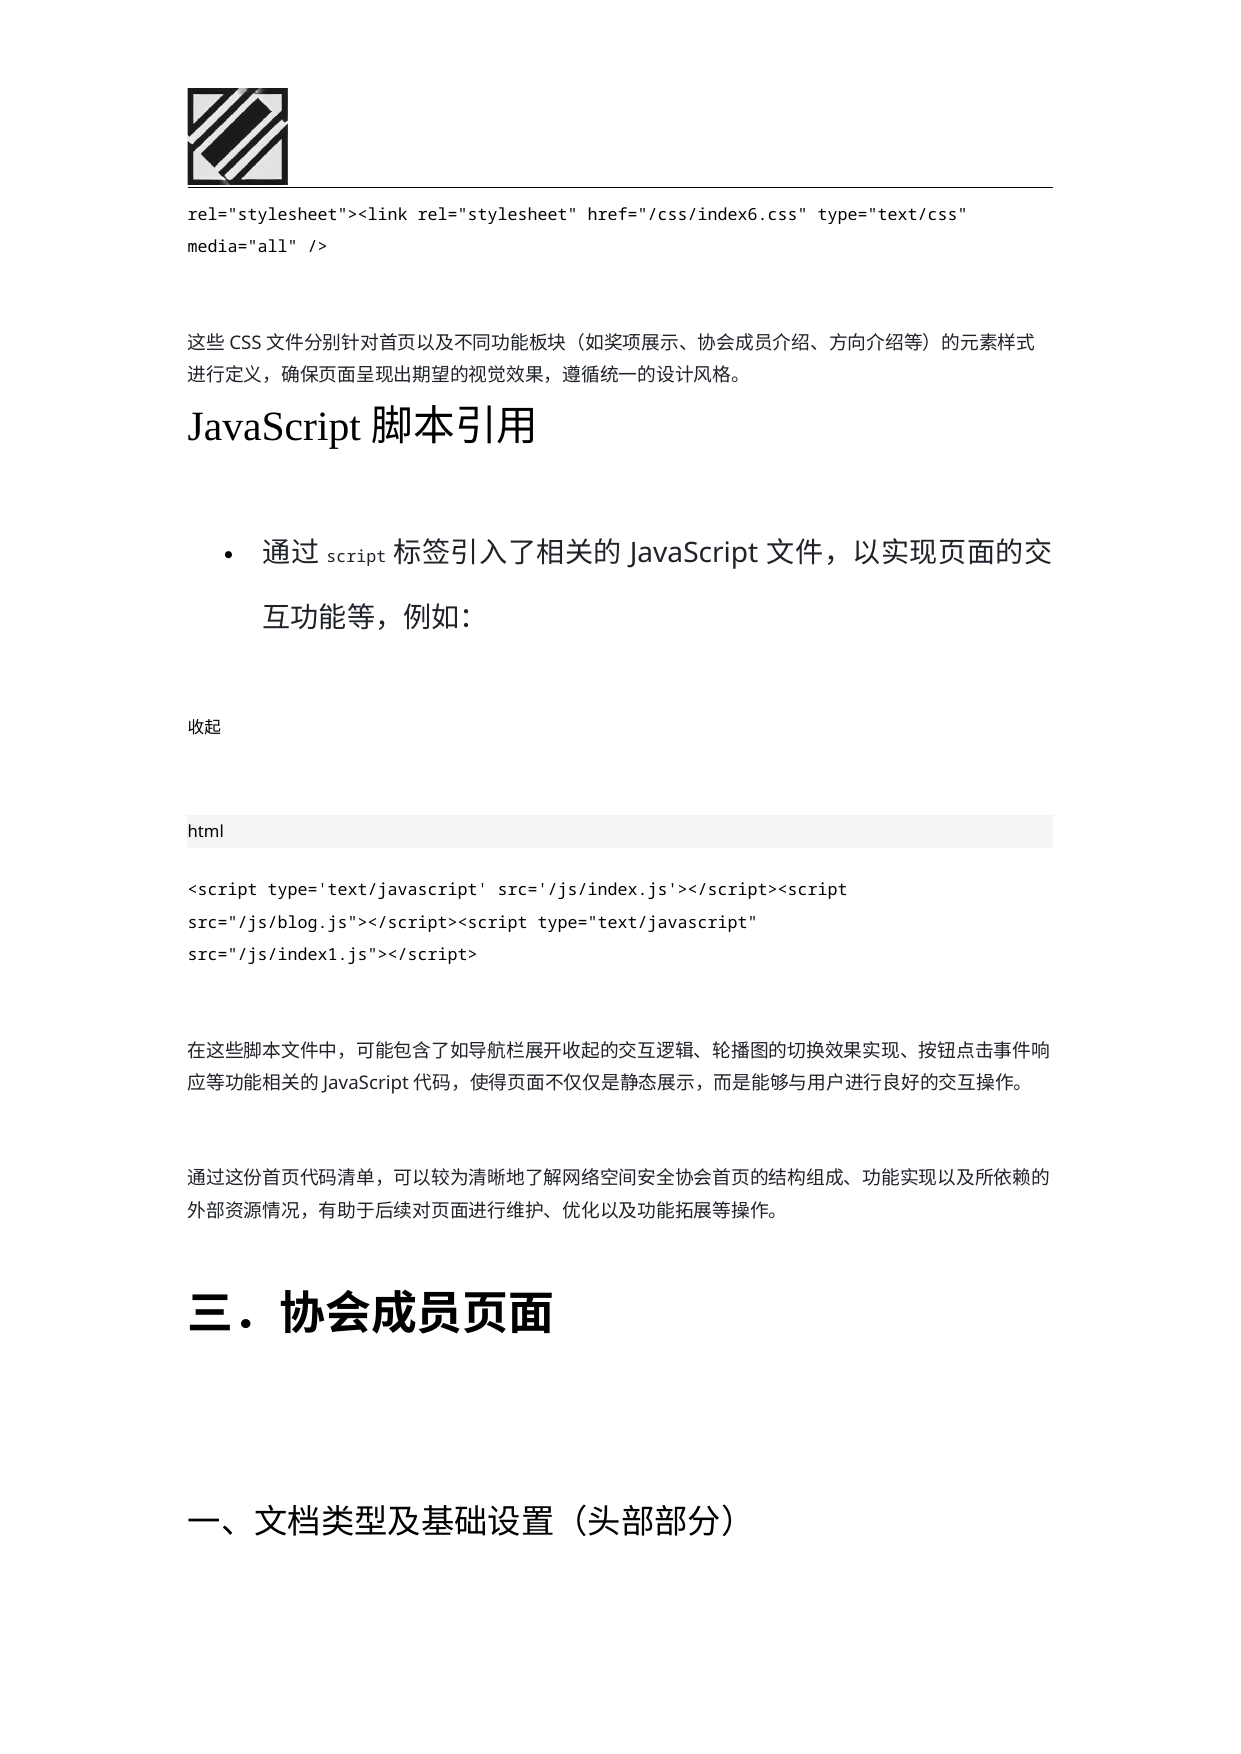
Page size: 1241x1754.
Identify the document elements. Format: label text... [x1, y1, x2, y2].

picture [187, 88, 288, 185]
text html [187, 815, 1053, 848]
list 通过 script 标签引入了相关的 JavaScript 文件，以实现页面的交互功能等，例如： [225, 517, 1053, 647]
text JavaScript 脚本引用 [187, 390, 1053, 455]
text 在这些脚本文件中，可能包含了如导航栏展开收起的交互逻辑、轮播图的切换效果实现、按钮点击事件响应等功能相关的 JavaScript 代码，使得页面不仅仅是静态展示，而是能够与用户进行良好的交互操作。 [187, 1033, 1053, 1098]
text 收起 [187, 710, 1053, 742]
text <script type='text/javascript' src='/js/index.js'></script><script src="/js/blog.js"></script><script type="text/javascript" src="/js/index1.js"></script> [187, 873, 1053, 970]
text 通过这份首页代码清单，可以较为清晰地了解网络空间安全协会首页的结构组成、功能实现以及所依赖的外部资源情况，有助于后续对页面进行维护、优化以及功能拓展等操作。 [187, 1160, 1053, 1225]
text 一、文档类型及基础设置（头部部分） [187, 1486, 1053, 1551]
text 这些 CSS 文件分别针对首页以及不同功能板块（如奖项展示、协会成员介绍、方向介绍等）的元素样式进行定义，确保页面呈现出期望的视觉效果，遵循统一的设计风格。 [187, 325, 1053, 390]
subtitle 三．协会成员页面 [187, 1261, 1053, 1358]
